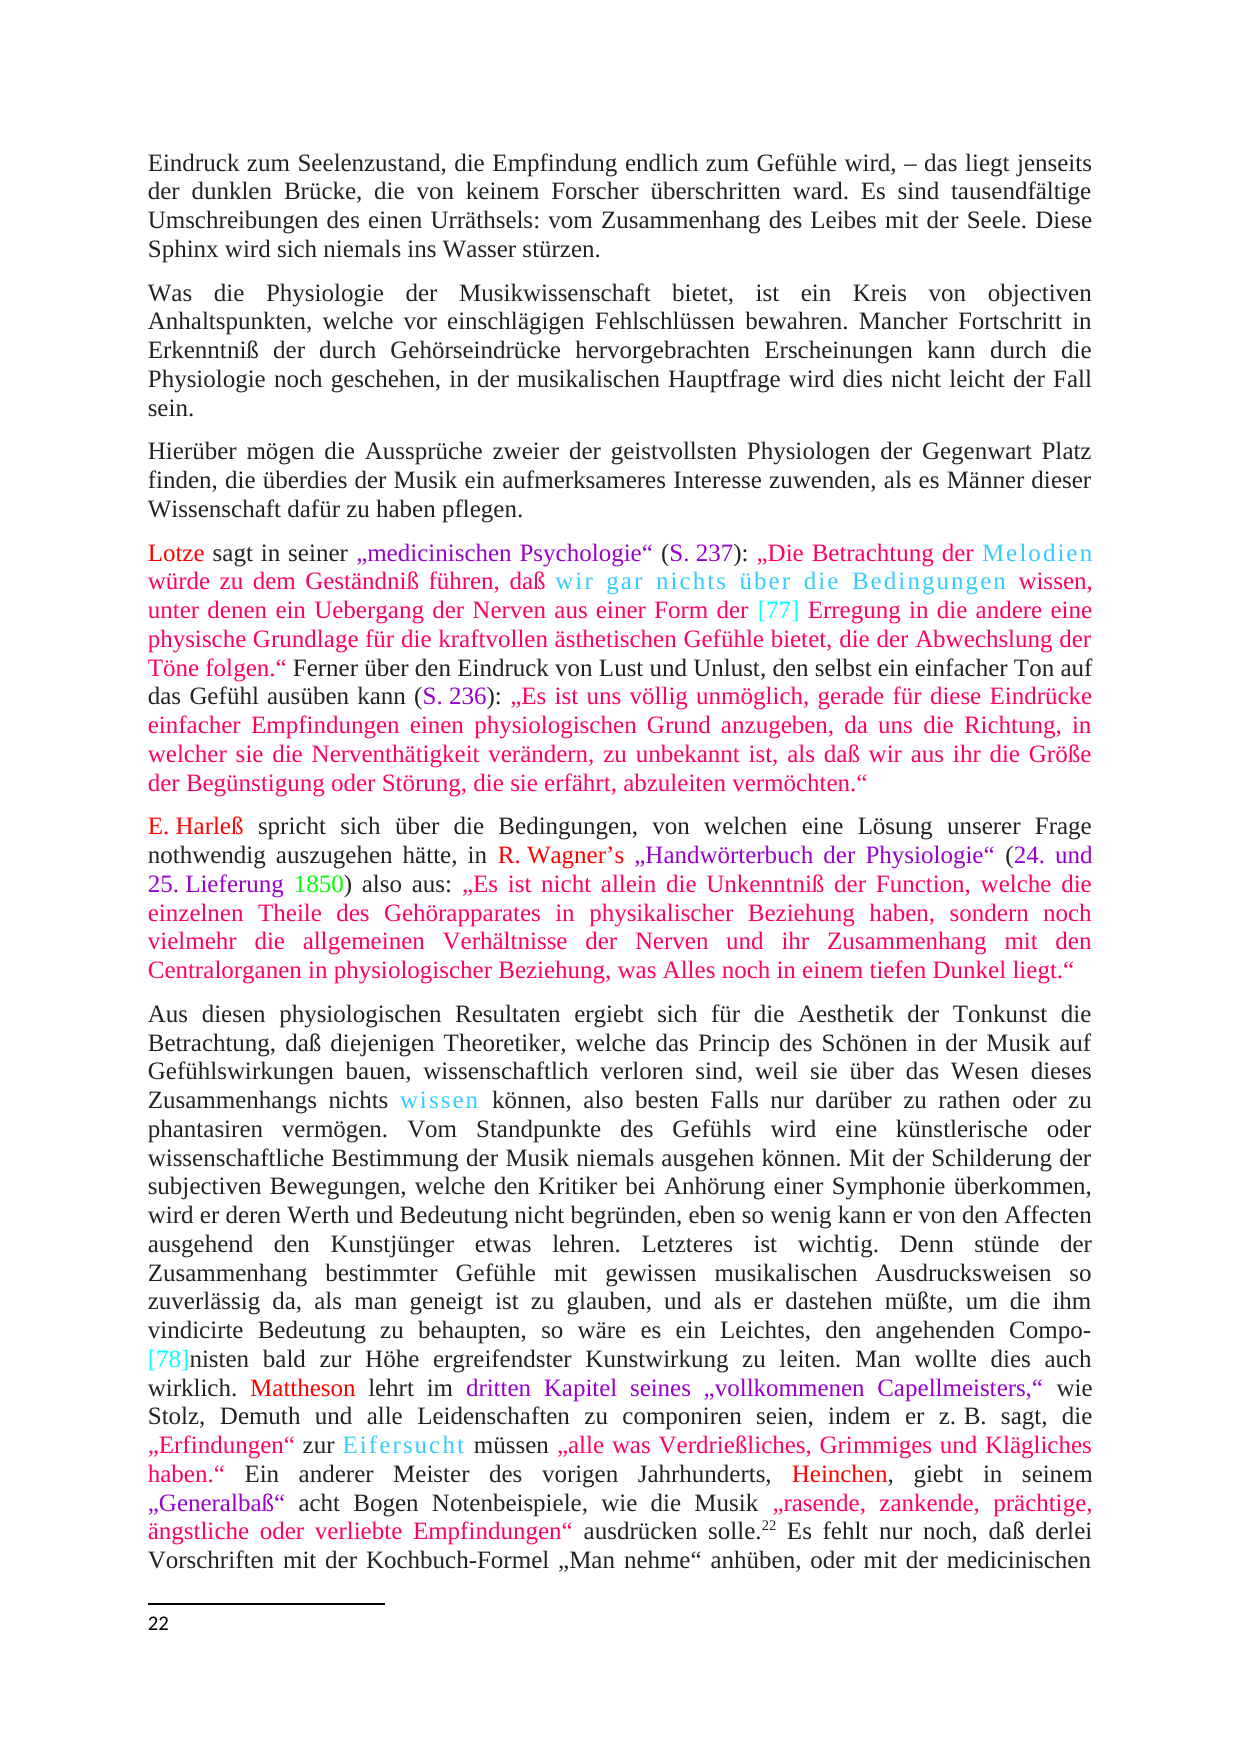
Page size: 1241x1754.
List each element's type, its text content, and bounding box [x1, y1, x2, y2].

text E. Harleß spricht sich über die Bedingungen, von welchen eine Lösung unserer Frage nothwendig auszugehen hätte, in R. Wagnerʼs „Handwörterbuch der Physiologie“ (24. und 25. Lieferung 1850) also aus: „Es ist nicht allein die Unkenntniß der Function, welche die einzelnen Theile des Gehörapparates in physikalischer Beziehung haben, sondern noch vielmehr die allgemeinen Verhältnisse der Nerven und ihr Zusammenhang mit den Centralorganen in physiologischer Beziehung, was Alles noch in einem tiefen Dunkel liegt.“ [148, 811, 1093, 984]
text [148, 148, 1093, 263]
text Was die Physiologie der Musikwissenschaft bietet, ist ein Kreis von objectiven Anhaltspunkten, welche vor einschlägigen Fehlschlüssen bewahren. Mancher Fortschritt in Erkenntniß der durch Gehörseindrücke hervorgebrachten Erscheinungen kann durch die Physiologie noch geschehen, in der musikalischen Hauptfrage wird dies nicht leicht der Fall sein. [148, 278, 1093, 421]
text Lotze sagt in seiner „medicinischen Psychologie“ (S. 237): „Die Betrachtung der Melodien würde zu dem Geständniß führen, daß wir gar nichts über die Bedingungen wissen, unter denen ein Uebergang der Nerven aus einer Form der [77] Erregung in die andere eine physische Grundlage für die kraftvollen ästhetischen Gefühle bietet, die der Abwechslung der Töne folgen.“ Ferner über den Eindruck von Lust und Unlust, den selbst ein einfacher Ton auf das Gefühl ausüben kann (S. 236): „Es ist uns völlig unmöglich, gerade für diese Eindrücke einfacher Empfindungen einen physiologischen Grund anzugeben, da uns die Richtung, in welcher sie die Nerventhätigkeit verändern, zu unbekannt ist, als daß wir aus ihr die Größe der Begünstigung oder Störung, die sie erfährt, abzuleiten vermöchten.“ [148, 538, 1093, 796]
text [148, 999, 1093, 1574]
text Hierüber mögen die Aussprüche zweier der geistvollsten Physiologen der Gegenwart Platz finden, die überdies der Musik ein aufmerksameres Interesse zuwenden, als es Männer dieser Wissenschaft dafür zu haben pflegen. [148, 436, 1093, 523]
